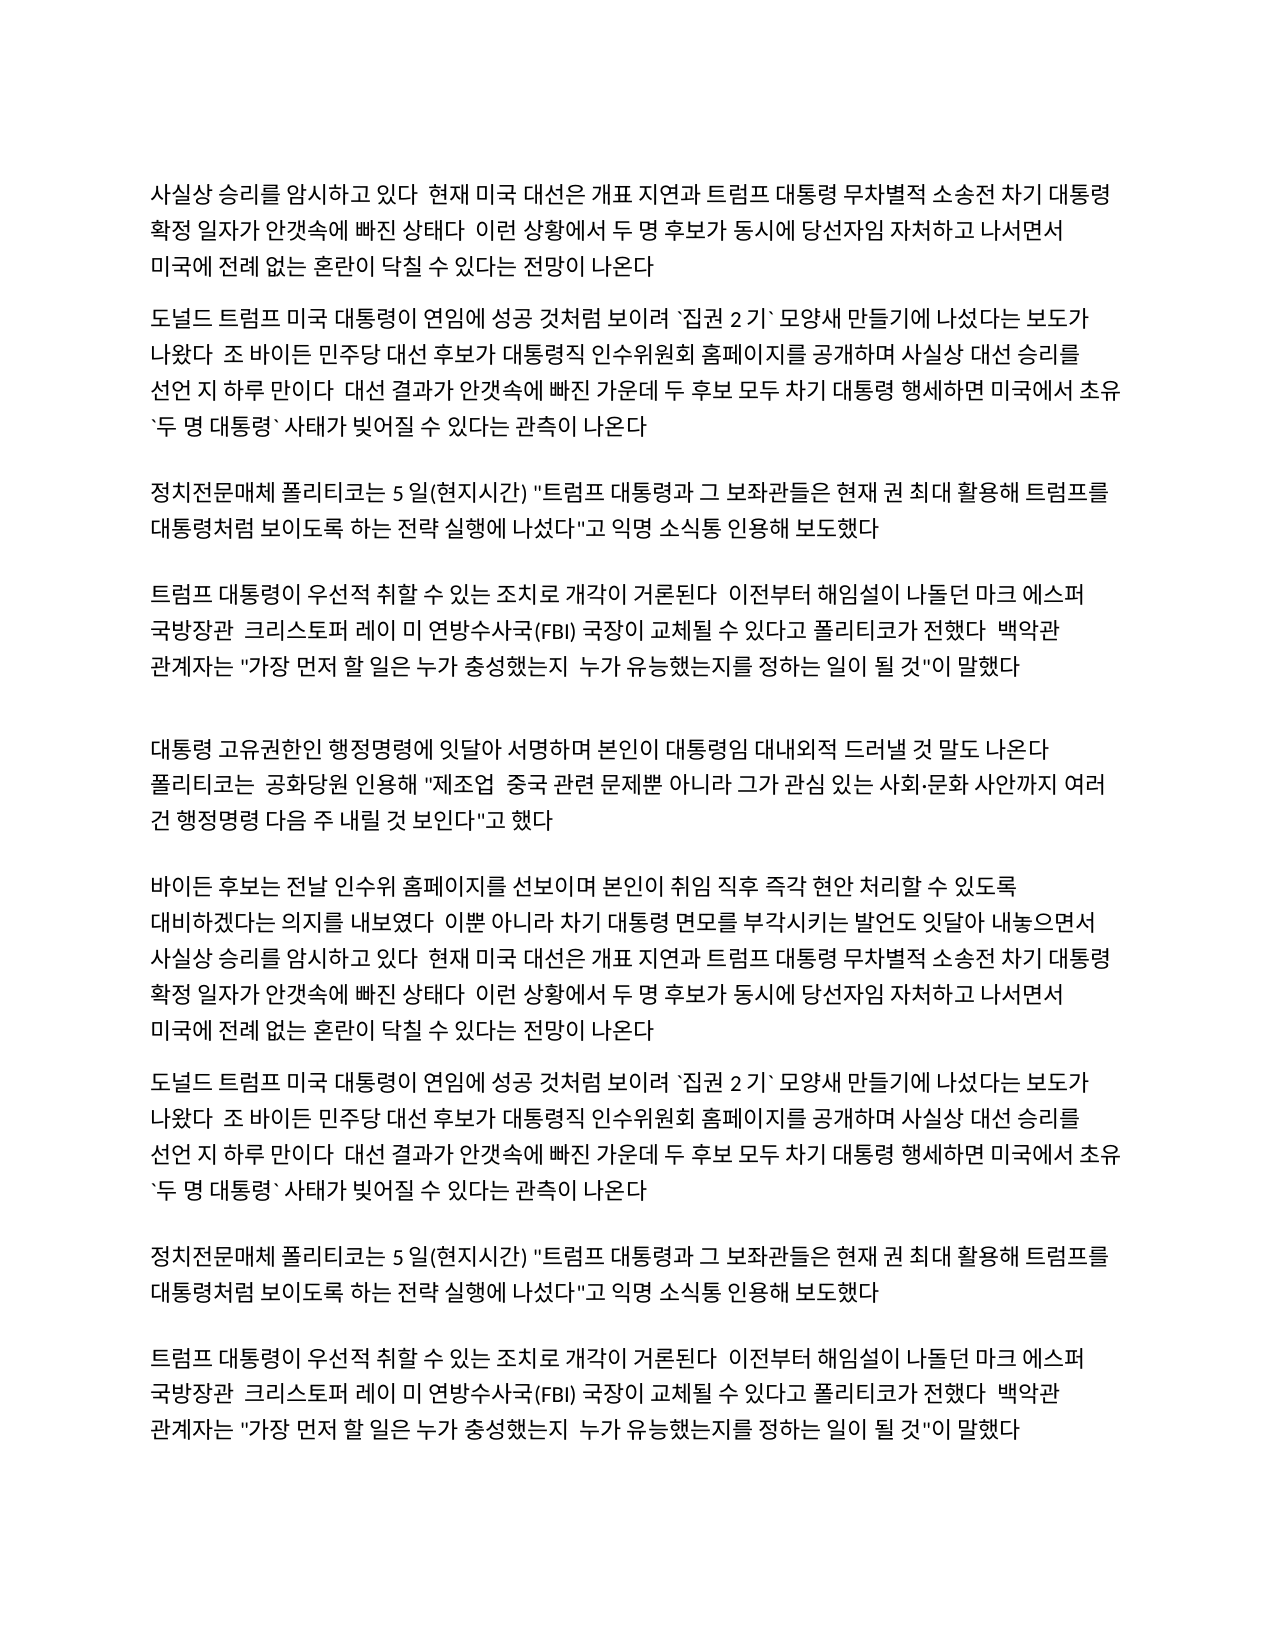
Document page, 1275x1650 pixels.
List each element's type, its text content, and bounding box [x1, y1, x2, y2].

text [150, 177, 1125, 282]
